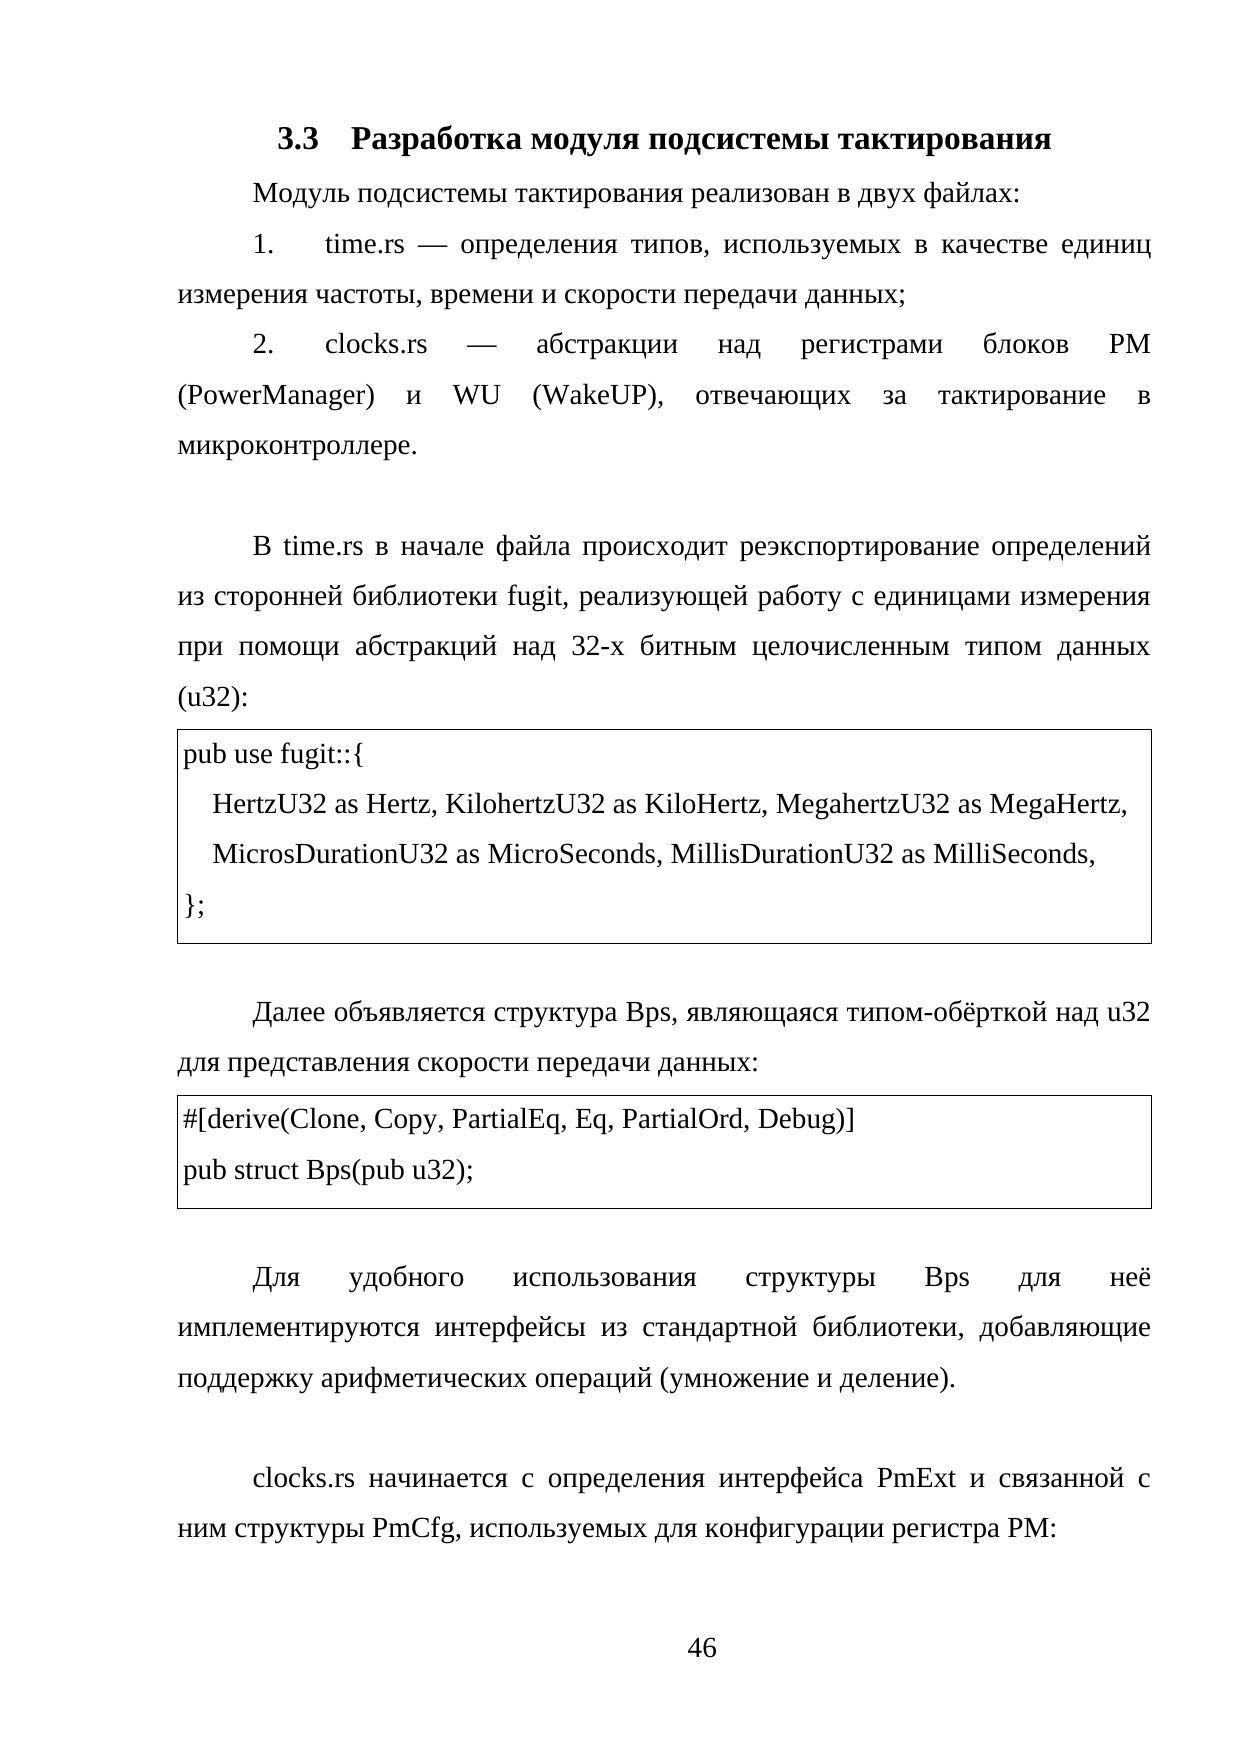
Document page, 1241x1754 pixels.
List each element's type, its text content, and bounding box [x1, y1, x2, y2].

text Модуль подсистемы тактирования реализован в двух файлах: [177, 176, 1152, 209]
text В time.rs в начале файла происходит реэкспортирование определений из сторонней библиотеки fugit, реализующей работу с единицами измерения при помощи абстракций над 32-х битным целочисленным типом данных (u32): [177, 528, 1152, 712]
table_header #[derive(Clone, Copy, PartialEq, Eq, PartialOrd, Debug)] pub struct Bps(pub u32); [178, 1096, 1151, 1208]
table_header pub use fugit::{ HertzU32 as Hertz, KilohertzU32 as KiloHertz, MegahertzU32 as MegaHertz, MicrosDurationU32 as MicroSeconds, MillisDurationU32 as MilliSeconds, }; [178, 730, 1151, 943]
text Для удобного использования структуры Bps для неё имплементируются интерфейсы из стандартной библиотеки, добавляющие поддержку арифметических операций (умножение и деление). [177, 1259, 1152, 1393]
text 2. clocks.rs — абстракции над регистрами блоков PM (PowerManager) и WU (WakeUP), отвечающих за тактирование в микроконтроллере. [177, 327, 1152, 461]
text 1. time.rs — определения типов, используемых в качестве единиц измерения частоты, времени и скорости передачи данных; [177, 226, 1152, 310]
text Далее объявляется структура Bps, являющаяся типом-обёрткой над u32 для представления скорости передачи данных: [177, 994, 1152, 1078]
text clocks.rs начинается с определения интерфейса PmExt и связанной с ним структуры PmCfg, используемых для конфигурации регистра PM: [177, 1460, 1152, 1544]
subtitle Разработка модуля подсистемы тактирования [177, 118, 1152, 156]
